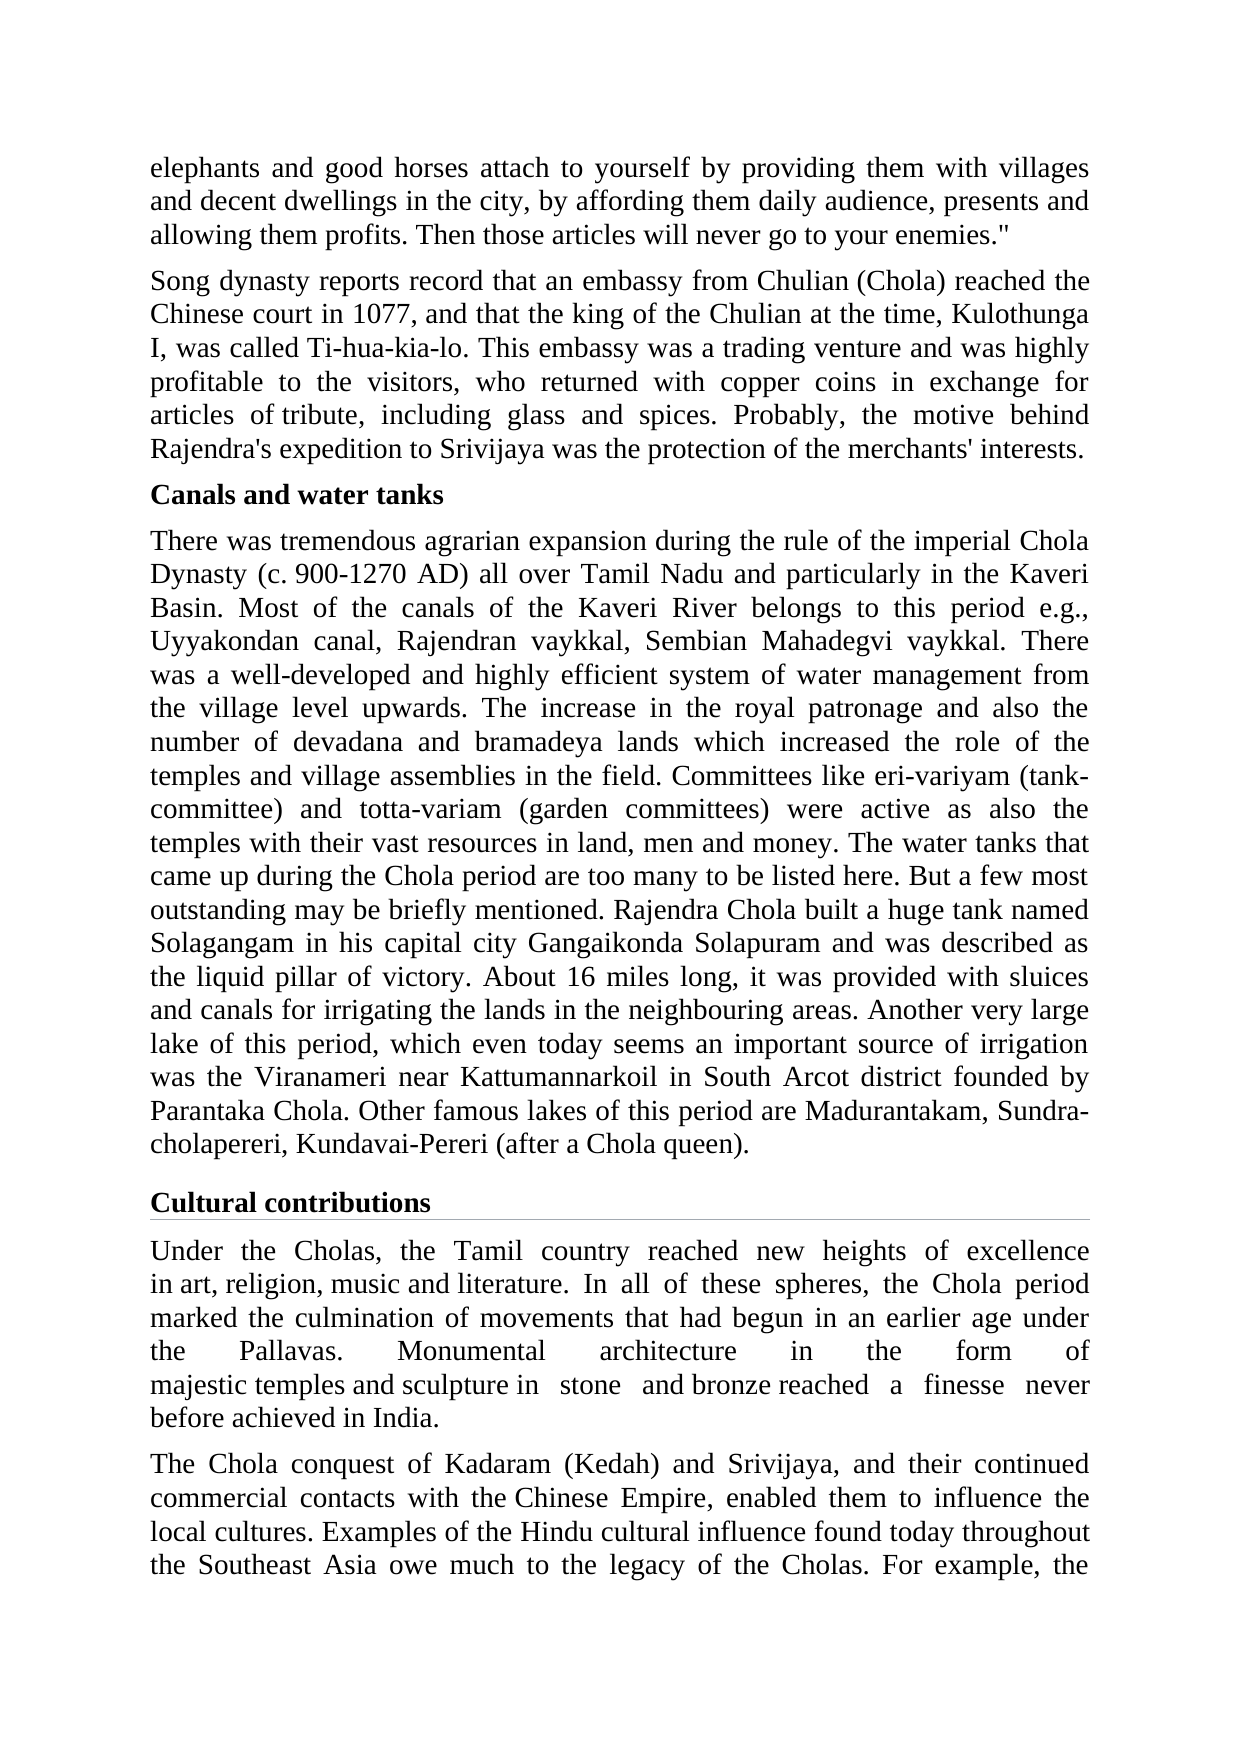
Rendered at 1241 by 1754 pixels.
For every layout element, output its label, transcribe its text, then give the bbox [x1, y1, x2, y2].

text Song dynasty reports record that an embassy from Chulian (Chola) reached the Chinese court in 1077, and that the king of the Chulian at the time, Kulothunga I, was called Ti-hua-kia-lo. This embassy was a trading venture and was highly profitable to the visitors, who returned with copper coins in exchange for articles of tribute, including glass and spices. Probably, the motive behind Rajendra's expedition to Srivijaya was the protection of the merchants' interests. [150, 263, 1090, 464]
subtitle Cultural contributions [150, 1185, 1090, 1219]
text There was tremendous agrarian expansion during the rule of the imperial Chola Dynasty (c. 900-1270 AD) all over Tamil Nadu and particularly in the Kaveri Basin. Most of the canals of the Kaveri River belongs to this period e.g., Uyyakondan canal, Rajendran vaykkal, Sembian Mahadegvi vaykkal. There was a well-developed and highly efficient system of water management from the village level upwards. The increase in the royal patronage and also the number of devadana and bramadeya lands which increased the role of the temples and village assemblies in the field. Committees like eri-variyam (tank-committee) and totta-variam (garden committees) were active as also the temples with their vast resources in land, men and money. The water tanks that came up during the Chola period are too many to be listed here. But a few most outstanding may be briefly mentioned. Rajendra Chola built a huge tank named Solagangam in his capital city Gangaikonda Solapuram and was described as the liquid pillar of victory. About 16 miles long, it was provided with sluices and canals for irrigating the lands in the neighbouring areas. Another very large lake of this period, which even today seems an important source of irrigation was the Viranameri near Kattumannarkoil in South Arcot district founded by Parantaka Chola. Other famous lakes of this period are Madurantakam, Sundra-cholapereri, Kundavai-Pereri (after a Chola queen). [150, 523, 1090, 1160]
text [150, 150, 1090, 251]
subtitle Canals and water tanks [150, 477, 1090, 510]
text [150, 1447, 1090, 1581]
text Under the Cholas, the Tamil country reached new heights of excellence in art, religion, music and literature. In all of these spheres, the Chola period marked the culmination of movements that had begun in an earlier age under the Pallavas. Monumental architecture in the form of majestic temples and sculpture in stone and bronze reached a finesse never before achieved in India. [150, 1233, 1090, 1434]
